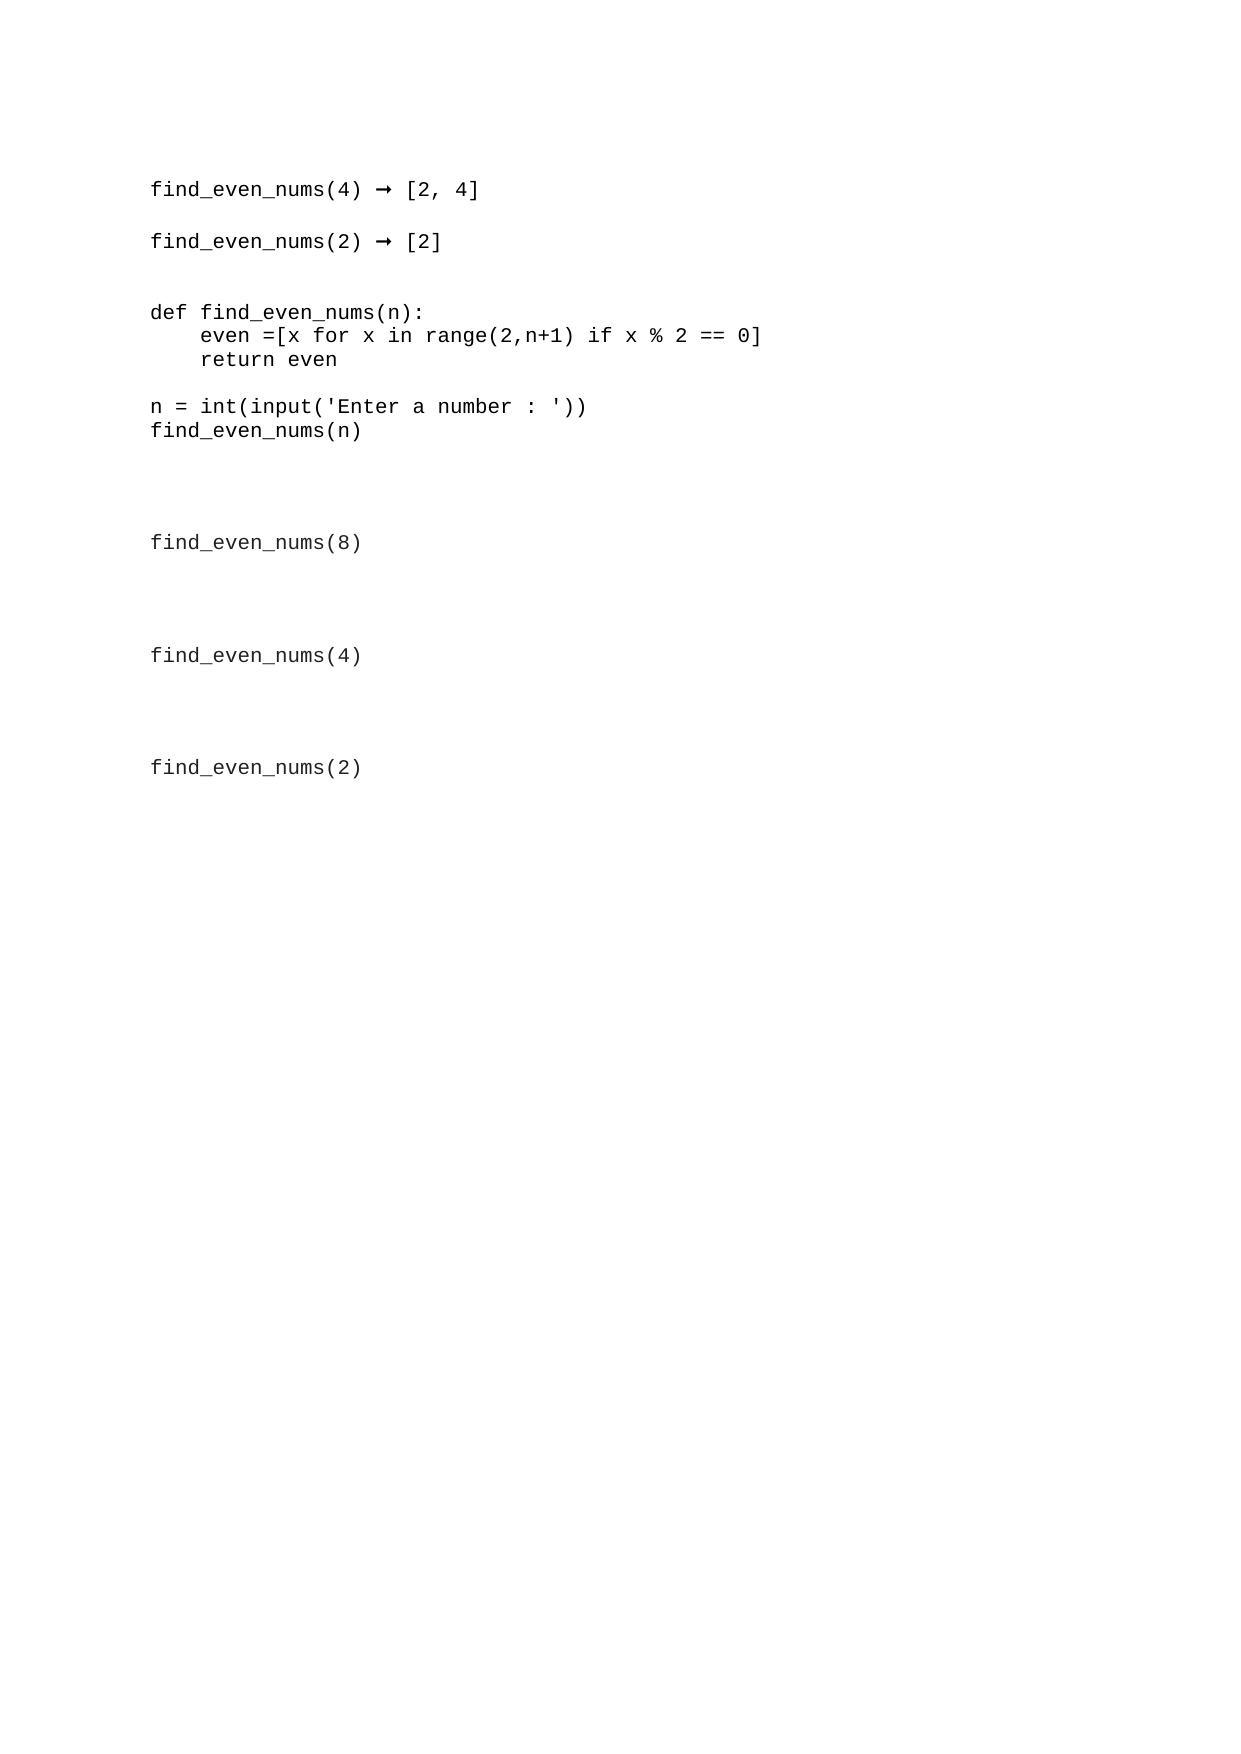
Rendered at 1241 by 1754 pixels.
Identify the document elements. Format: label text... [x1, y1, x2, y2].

text find_even_nums(n) [150, 420, 1090, 443]
text return even [150, 349, 1090, 373]
text find_even_nums(4) ➞ [2, 4] [150, 174, 1090, 202]
text find_even_nums(2) [150, 756, 1090, 781]
text def find_even_nums(n): [150, 302, 1090, 325]
text find_even_nums(2) ➞ [2] [150, 226, 1090, 254]
text even =[x for x in range(2,n+1) if x % 2 == 0] [150, 325, 1090, 349]
text find_even_nums(4) [150, 643, 1090, 668]
text n = int(input('Enter a number : ')) [150, 396, 1090, 420]
text find_even_nums(8) [150, 531, 1090, 556]
